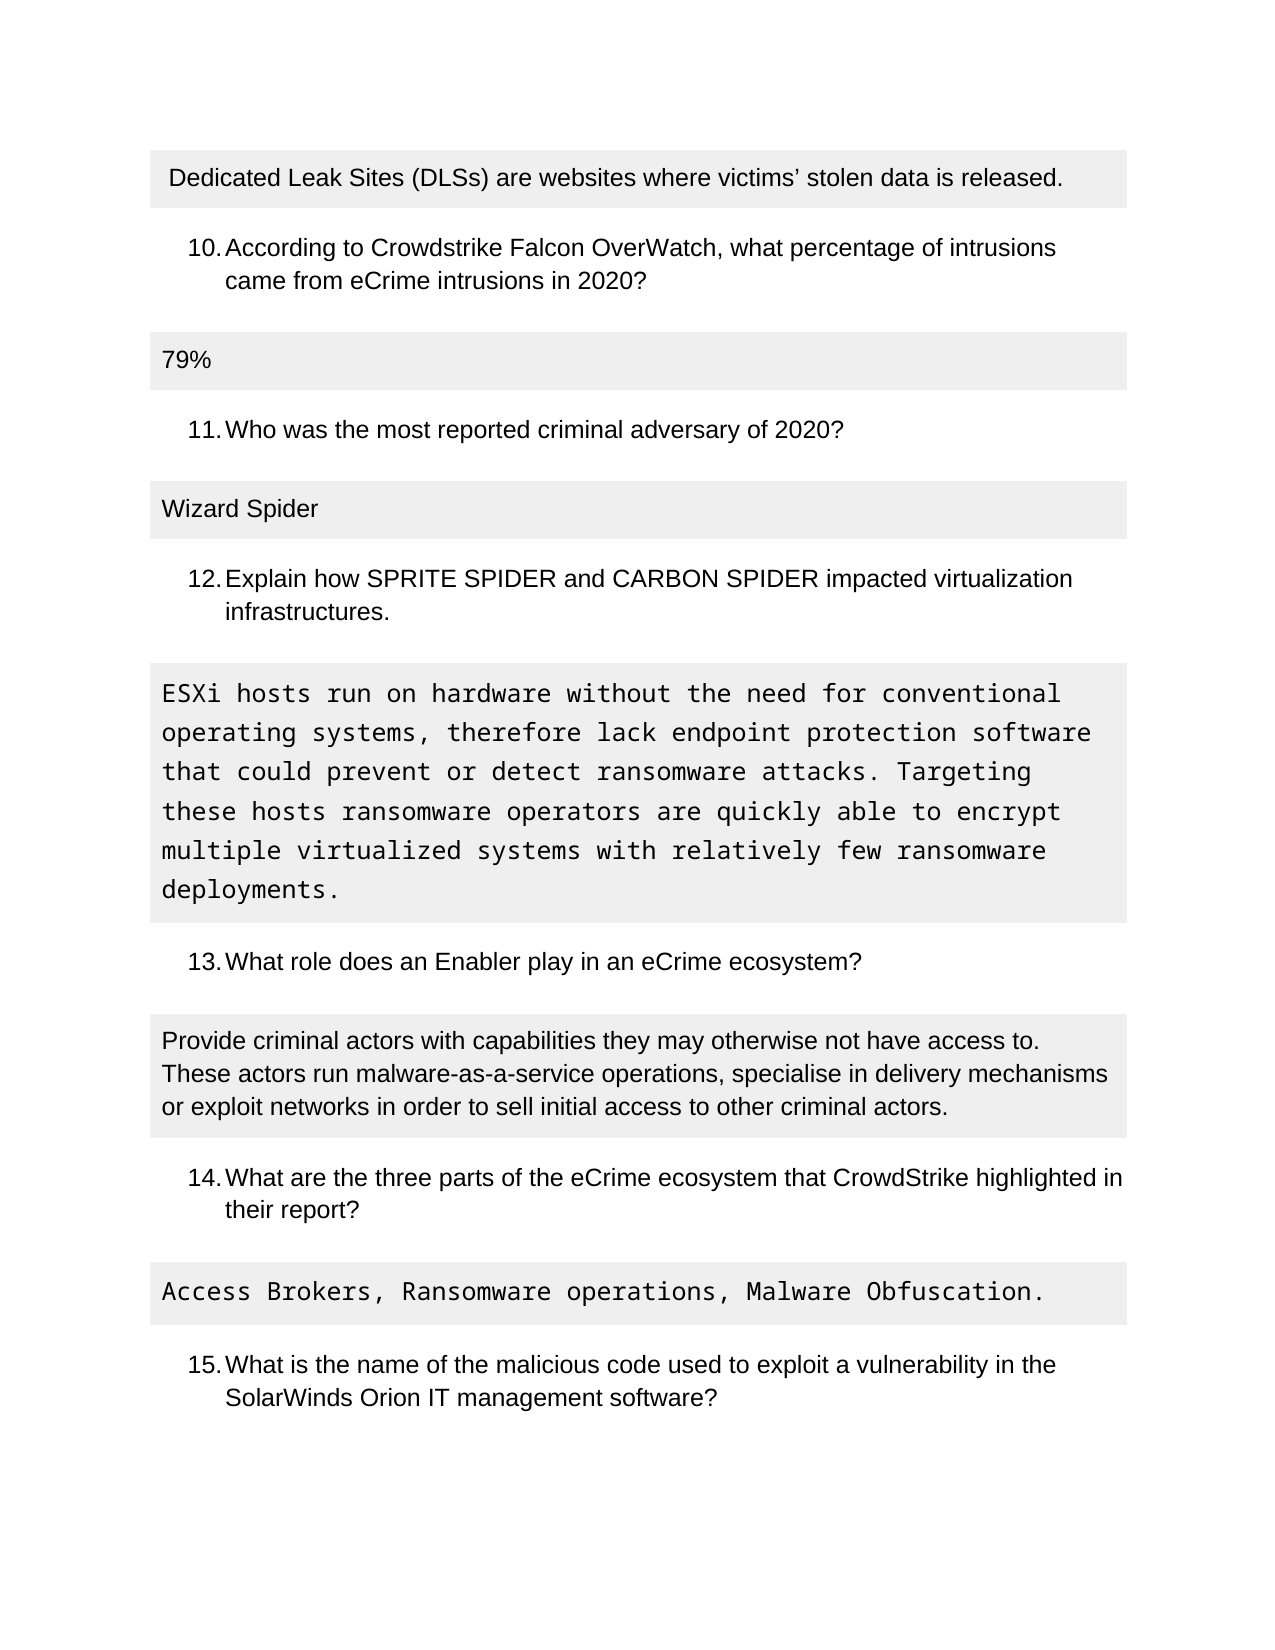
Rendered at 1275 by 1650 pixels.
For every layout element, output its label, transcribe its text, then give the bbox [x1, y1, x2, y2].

table_header ESXi hosts run on hardware without the need for conventional operating systems, therefore lack endpoint protection software that could prevent or detect ransomware attacks. Targeting these hosts ransomware operators are quickly able to encrypt multiple virtualized systems with relatively few ransomware deployments. [152, 665, 1125, 920]
list Explain how SPRITE SPIDER and CARBON SPIDER impacted virtualization infrastructures. [187, 564, 1125, 626]
list What is the name of the malicious code used to exploit a vulnerability in the SolarWinds Orion IT management software? [187, 1350, 1125, 1412]
table_header Dedicated Leak Sites (DLSs) are websites where victims’ stolen data is released. [152, 152, 1125, 206]
list According to Crowdstrike Falcon OverWatch, what percentage of intrusions came from eCrime intrusions in 2020? [187, 233, 1125, 295]
table_header Wizard Spider [152, 483, 1125, 537]
table_header Access Brokers, Ransomware operations, Malware Obfuscation. [152, 1264, 1125, 1323]
table_header Provide criminal actors with capabilities they may otherwise not have access to. These actors run malware-as-a-service operations, specialise in delivery mechanisms or exploit networks in order to sell initial access to other criminal actors. [152, 1016, 1125, 1135]
table_header 79% [152, 334, 1125, 388]
list What are the three parts of the eCrime ecosystem that CrowdStrike highlighted in their report? [187, 1162, 1125, 1224]
list What role does an Enabler play in an eCrime ecosystem? [187, 947, 1125, 976]
list Who was the most reported criminal adversary of 2020? [187, 415, 1125, 444]
